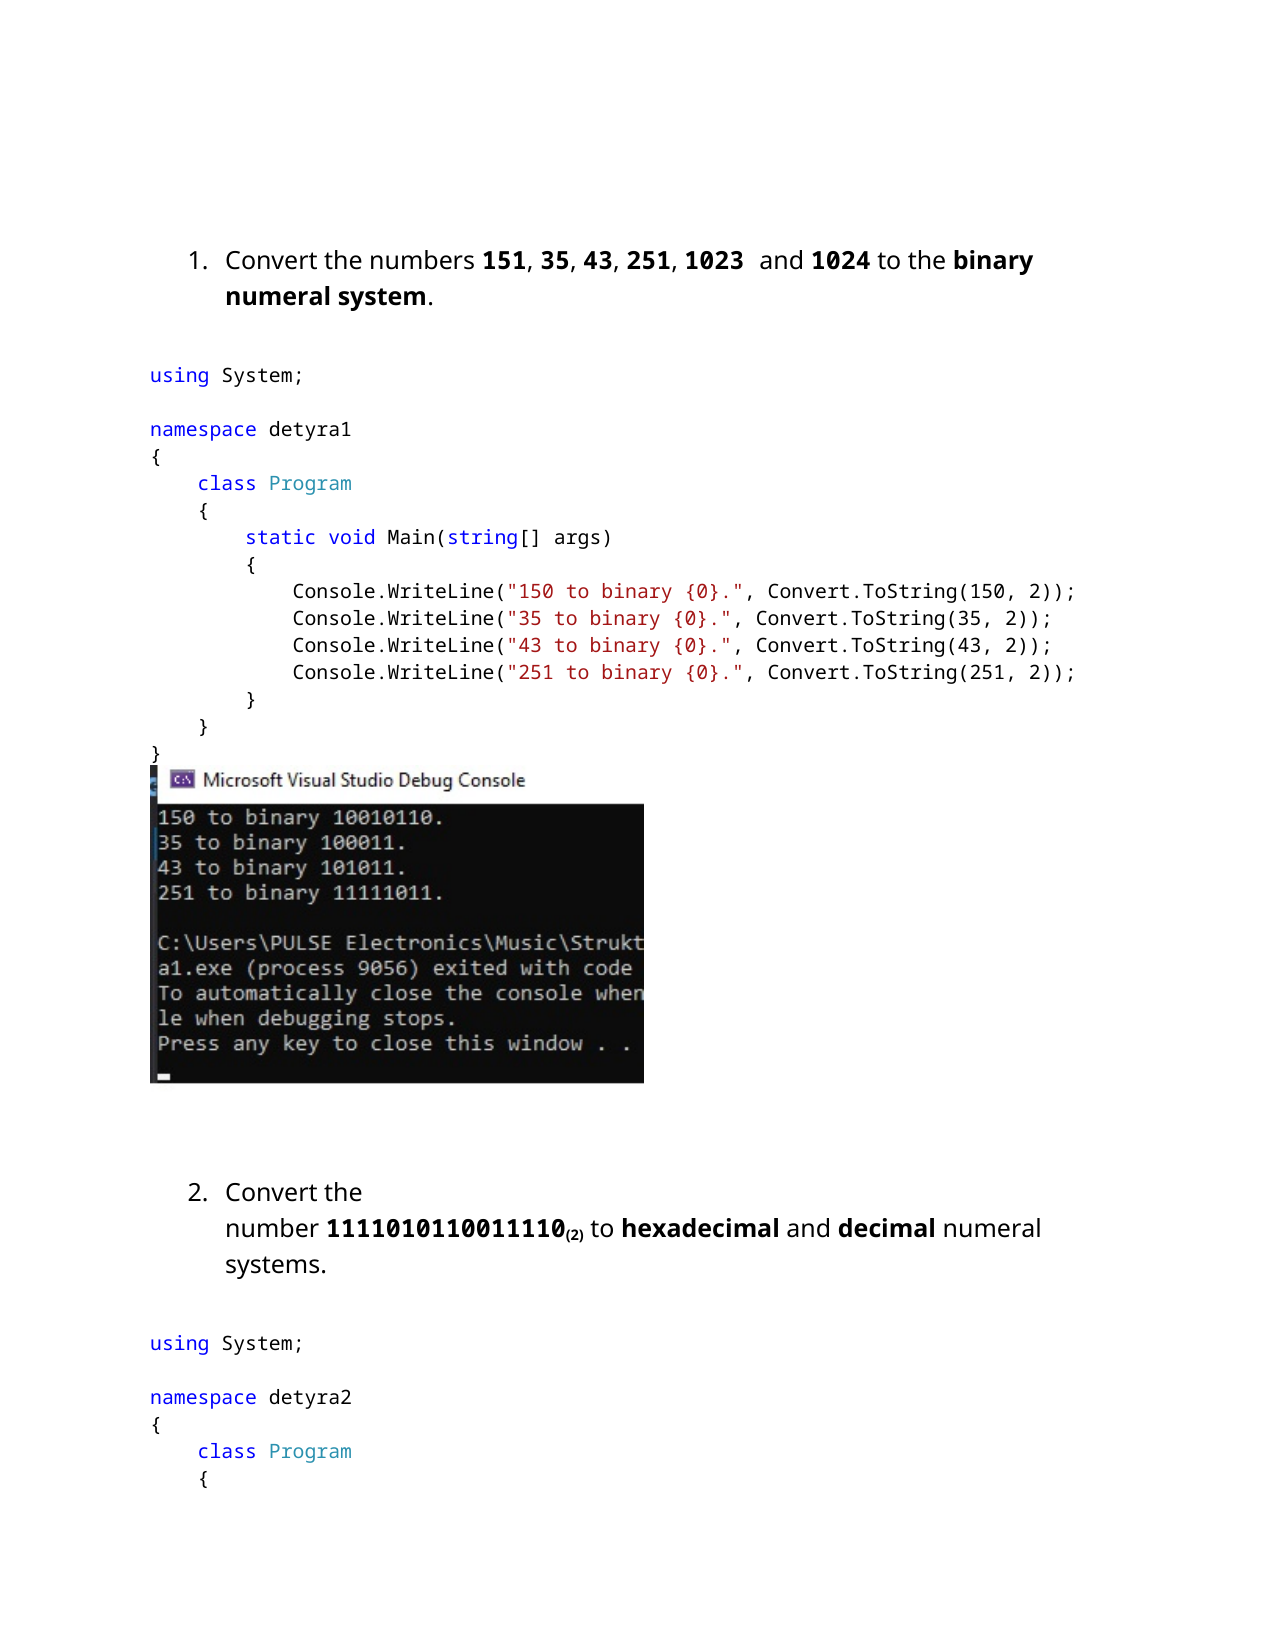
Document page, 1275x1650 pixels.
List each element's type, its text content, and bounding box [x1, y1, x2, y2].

text Console.WriteLine("251 to binary {0}.", Convert.ToString(251, 2)); [150, 658, 1125, 685]
text static void Main(string[] args) [150, 523, 1125, 550]
text using System; [150, 361, 1125, 388]
text Console.WriteLine("43 to binary {0}.", Convert.ToString(43, 2)); [150, 631, 1125, 658]
text using System; [150, 1329, 1125, 1356]
text { [150, 550, 1125, 577]
text namespace detyra2 [150, 1383, 1125, 1410]
text namespace detyra1 [150, 415, 1125, 442]
text { [150, 1464, 1125, 1491]
text { [150, 1410, 1125, 1437]
text } [150, 739, 1125, 766]
text class Program [150, 1437, 1125, 1464]
subtitle Convert the numbers 151, 35, 43, 251, 1023 and 1024 to the binary numeral system. [187, 243, 1125, 313]
text } [150, 685, 1125, 712]
picture [150, 765, 644, 1129]
text Console.WriteLine("150 to binary {0}.", Convert.ToString(150, 2)); [150, 577, 1125, 604]
text { [150, 496, 1125, 523]
text { [150, 442, 1125, 469]
text Console.WriteLine("35 to binary {0}.", Convert.ToString(35, 2)); [150, 604, 1125, 631]
subtitle Convert the number 1111010110011110(2) to hexadecimal and decimal numeral systems. [187, 1175, 1125, 1281]
text class Program [150, 469, 1125, 496]
text } [150, 712, 1125, 739]
